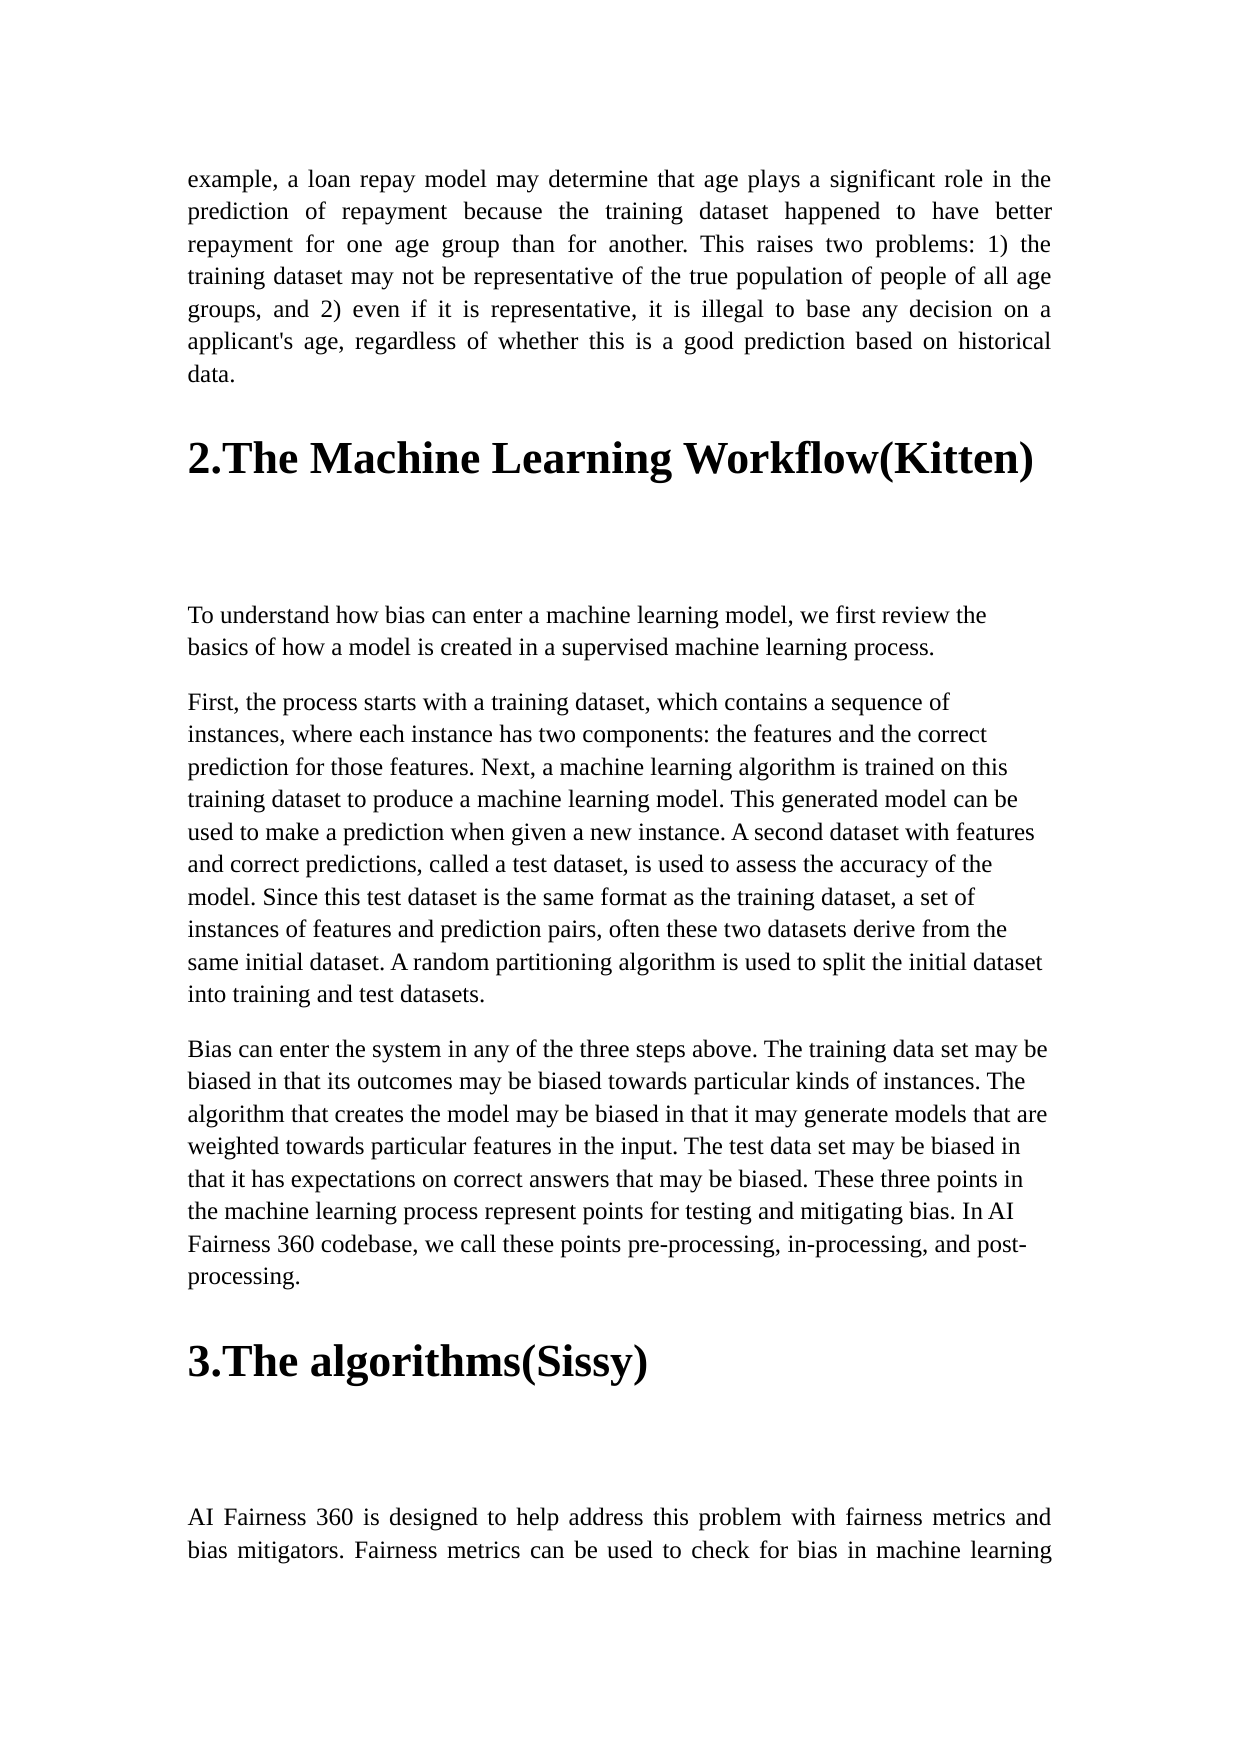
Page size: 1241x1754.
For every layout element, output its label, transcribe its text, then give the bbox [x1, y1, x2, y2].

subtitle The Machine Learning Workflow(Kitten) [187, 425, 1053, 490]
subtitle 3.The algorithms(Sissy) [187, 1327, 1053, 1392]
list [187, 162, 1053, 389]
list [187, 1500, 1053, 1565]
text First, the process starts with a training dataset, which contains a sequence of instances, where each instance has two components: the features and the correct prediction for those features. Next, a machine learning algorithm is trained on this training dataset to produce a machine learning model. This generated model can be used to make a prediction when given a new instance. A second dataset with features and correct predictions, called a test dataset, is used to assess the accuracy of the model. Since this test dataset is the same format as the training dataset, a set of instances of features and prediction pairs, often these two datasets derive from the same initial dataset. A random partitioning algorithm is used to split the initial dataset into training and test datasets. [187, 685, 1053, 1010]
text To understand how bias can enter a machine learning model, we first review the basics of how a model is created in a supervised machine learning process. [187, 598, 1053, 663]
text Bias can enter the system in any of the three steps above. The training data set may be biased in that its outcomes may be biased towards particular kinds of instances. The algorithm that creates the model may be biased in that it may generate models that are weighted towards particular features in the input. The test data set may be biased in that it has expectations on correct answers that may be biased. These three points in the machine learning process represent points for testing and mitigating bias. In AI Fairness 360 codebase, we call these points pre-processing, in-processing, and post-processing. [187, 1032, 1053, 1292]
